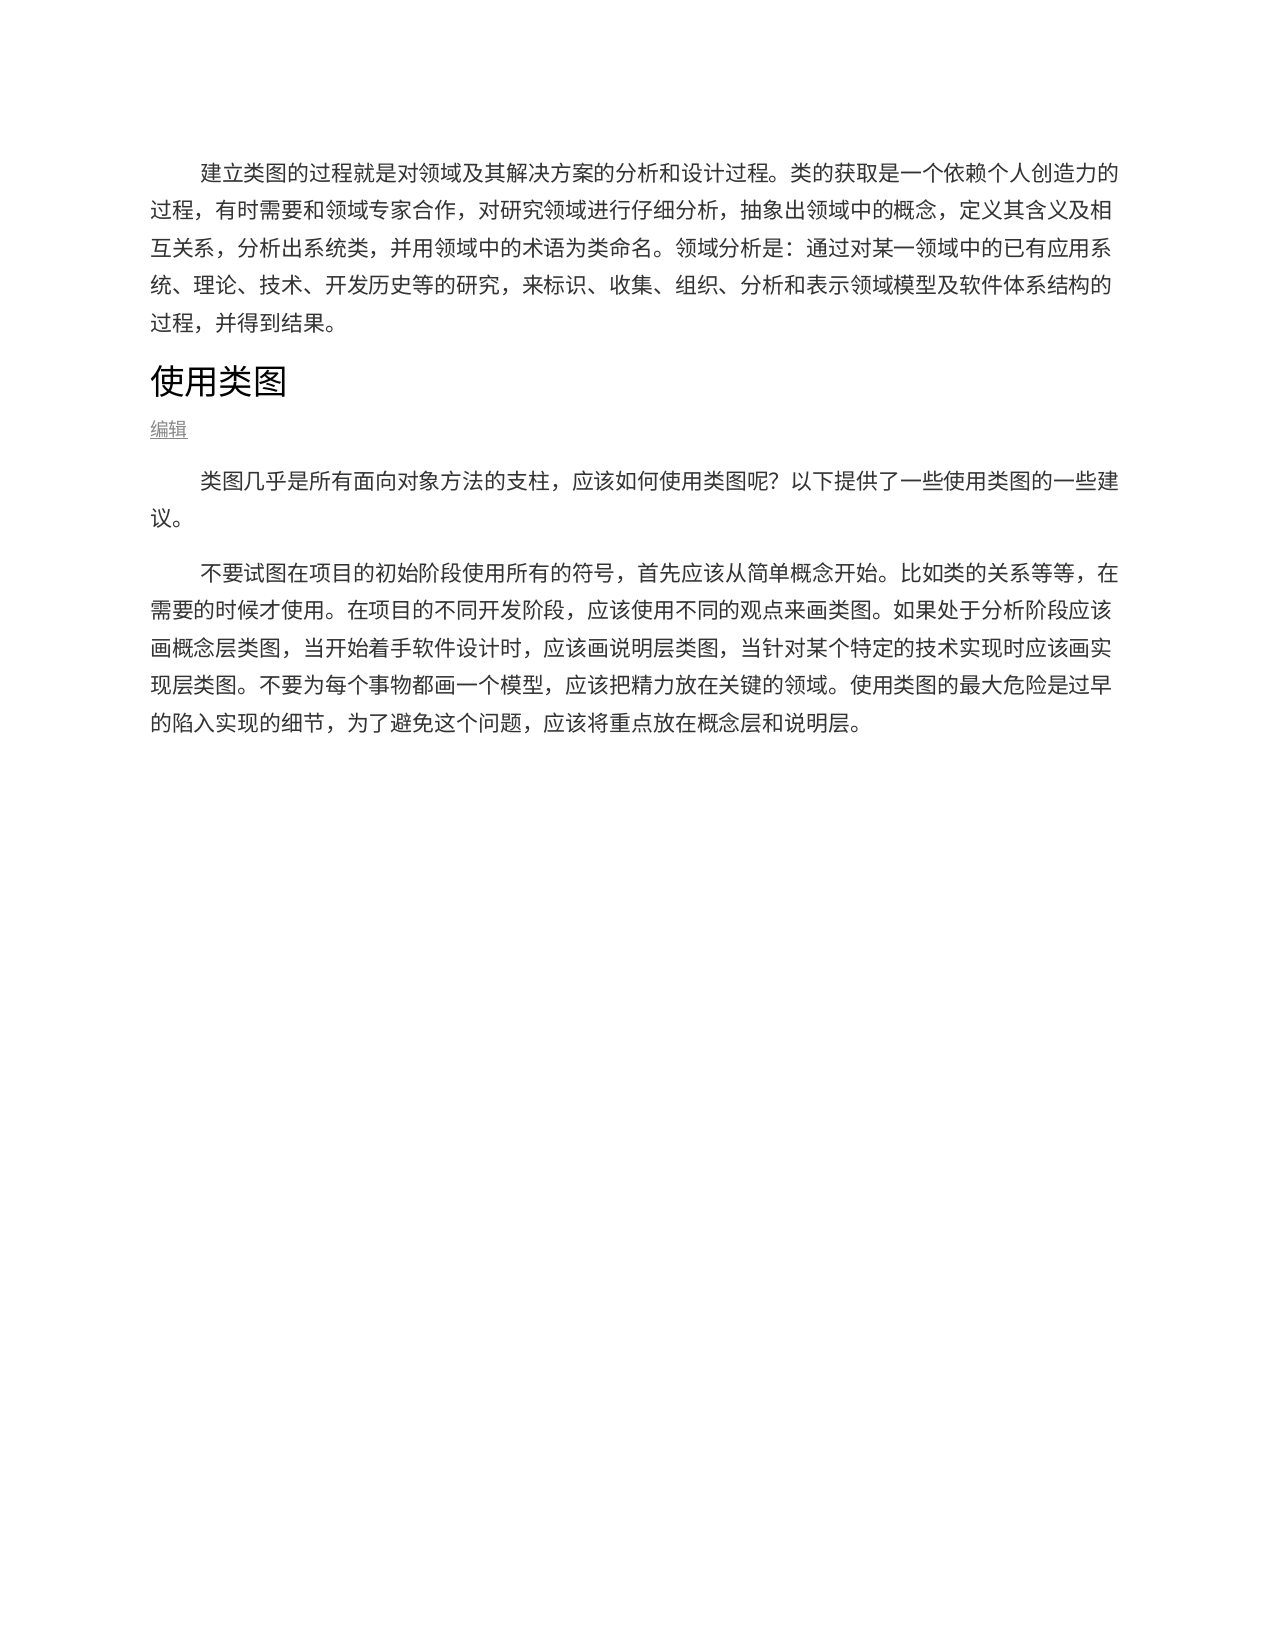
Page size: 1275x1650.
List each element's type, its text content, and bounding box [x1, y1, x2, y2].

text 编辑 [150, 404, 1125, 441]
text 建立类图的过程就是对领域及其解决方案的分析和设计过程。类的获取是一个依赖个人创造力的过程，有时需要和领域专家合作，对研究领域进行仔细分析，抽象出领域中的概念，定义其含义及相互关系，分析出系统类，并用领域中的术语为类命名。领域分析是：通过对某一领域中的已有应用系统、理论、技术、开发历史等的研究，来标识、收集、组织、分析和表示领域模型及软件体系结构的过程，并得到结果。 [150, 150, 1125, 337]
text 不要试图在项目的初始阶段使用所有的符号，首先应该从简单概念开始。比如类的关系等等，在需要的时候才使用。在项目的不同开发阶段，应该使用不同的观点来画类图。如果处于分析阶段应该画概念层类图，当开始着手软件设计时，应该画说明层类图，当针对某个特定的技术实现时应该画实现层类图。不要为每个事物都画一个模型，应该把精力放在关键的领域。使用类图的最大危险是过早的陷入实现的细节，为了避免这个问题，应该将重点放在概念层和说明层。 [150, 550, 1125, 737]
text 使用类图 [150, 354, 1125, 404]
text 类图几乎是所有面向对象方法的支柱，应该如何使用类图呢？以下提供了一些使用类图的一些建议。 [150, 458, 1125, 533]
